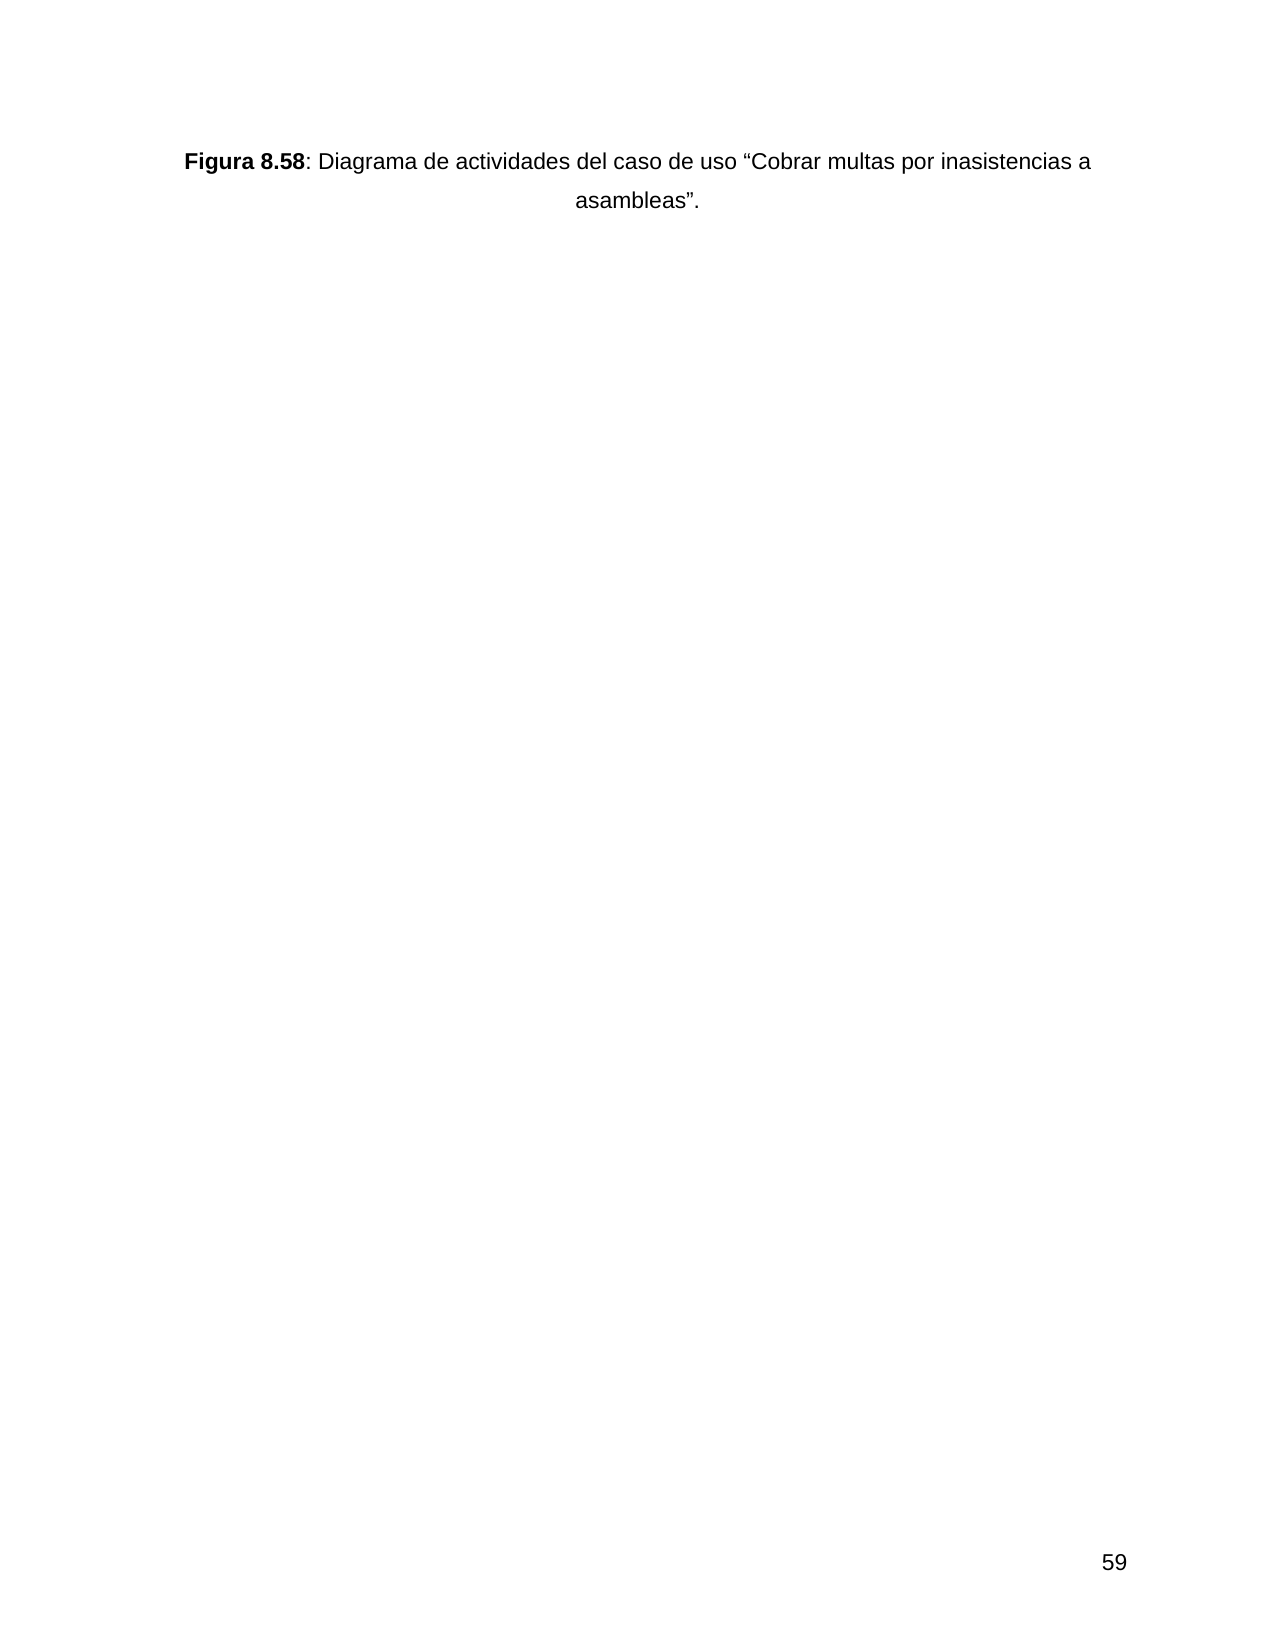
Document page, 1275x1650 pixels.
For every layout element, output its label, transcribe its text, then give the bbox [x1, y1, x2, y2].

text Figura 8.58: Diagrama de actividades del caso de uso “Cobrar multas por inasistencias a asambleas”. [148, 148, 1127, 213]
